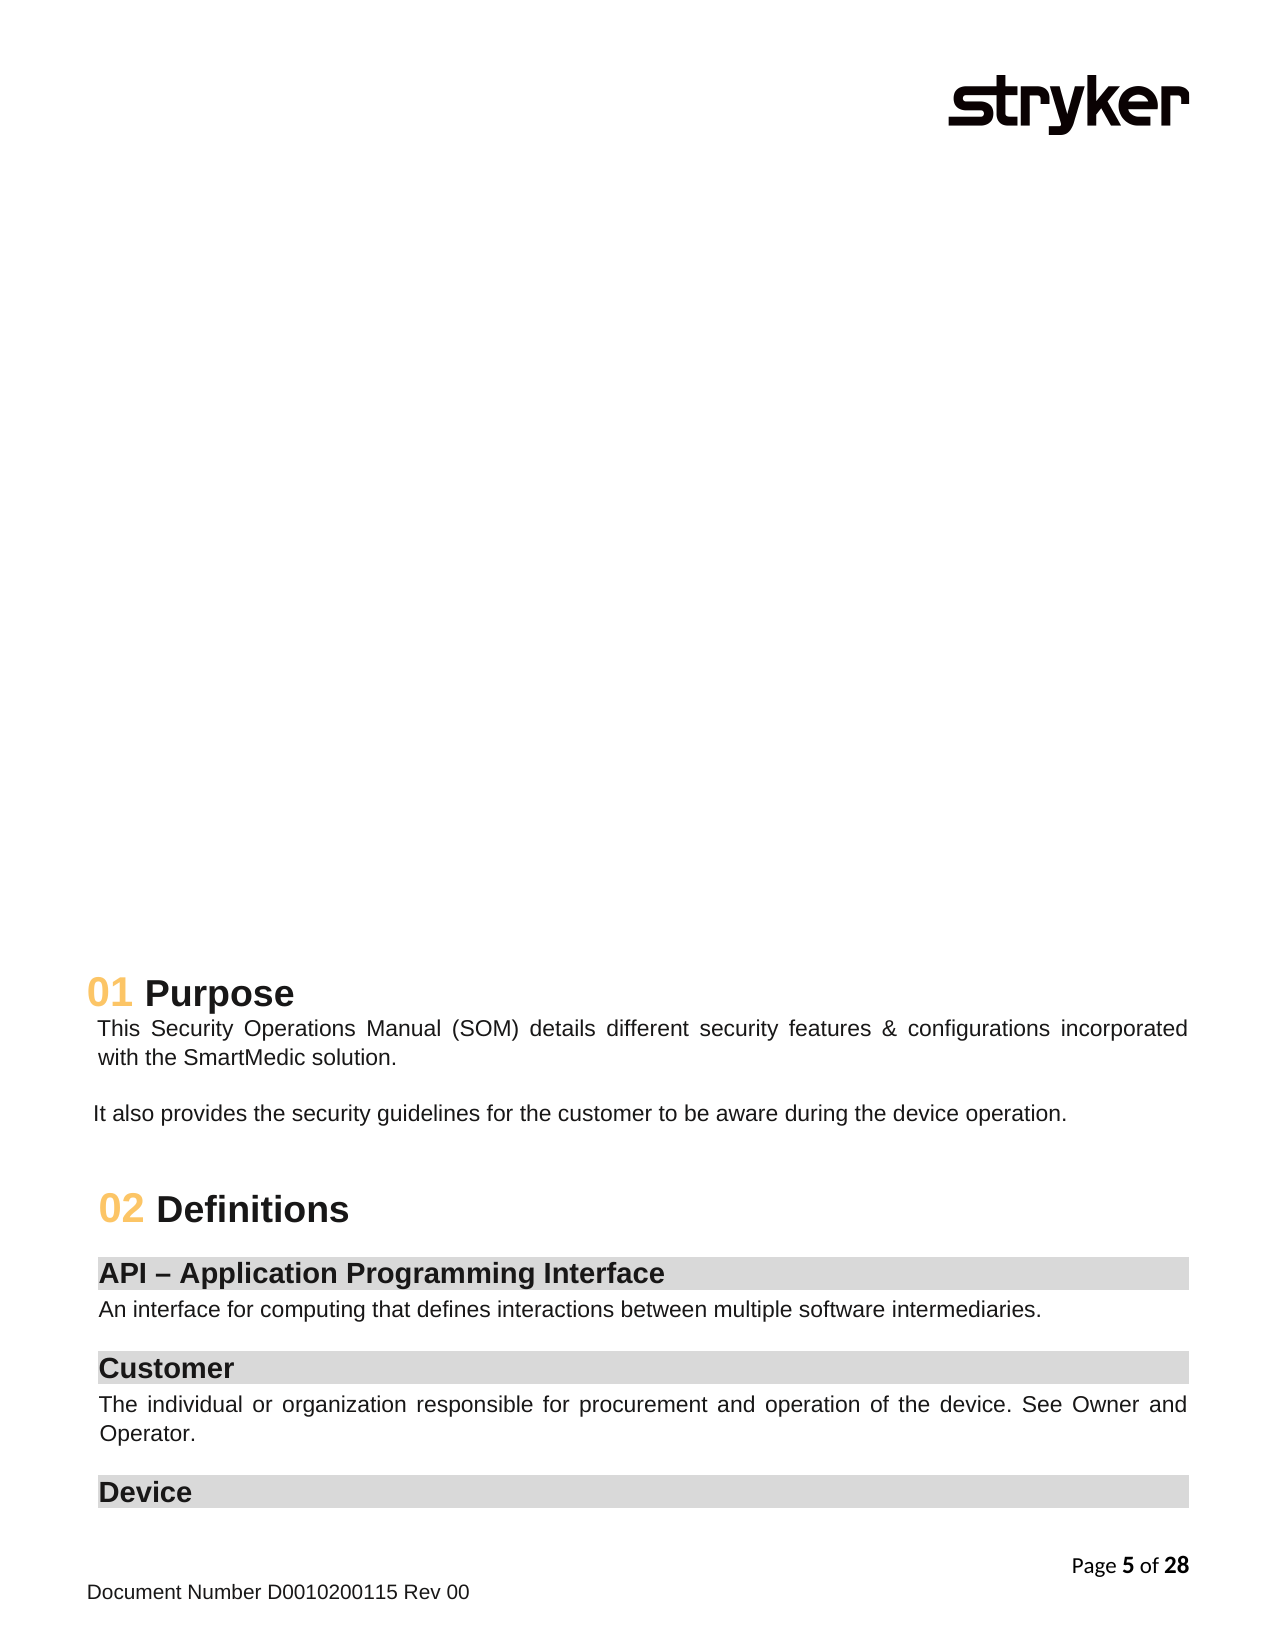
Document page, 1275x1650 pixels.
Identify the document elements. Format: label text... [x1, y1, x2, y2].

text Customer [98, 1351, 1189, 1384]
text It also provides the security guidelines for the customer to be aware during the device operation. [87, 1100, 1189, 1127]
text The individual or organization responsible for procurement and operation of the device. See Owner and Operator. [98, 1391, 1189, 1447]
text Device [98, 1475, 1189, 1508]
text This Security Operations Manual (SOM) details different security features & configurations incorporated with the SmartMedic solution. [97, 1015, 1189, 1070]
text An interface for computing that defines interactions between multiple software intermediaries. [98, 1296, 1189, 1323]
subtitle 01 Purpose [87, 967, 1189, 1015]
subtitle 02 Definitions [98, 1184, 1189, 1232]
picture [948, 75, 1190, 135]
text API – Application Programming Interface [98, 1257, 1189, 1290]
